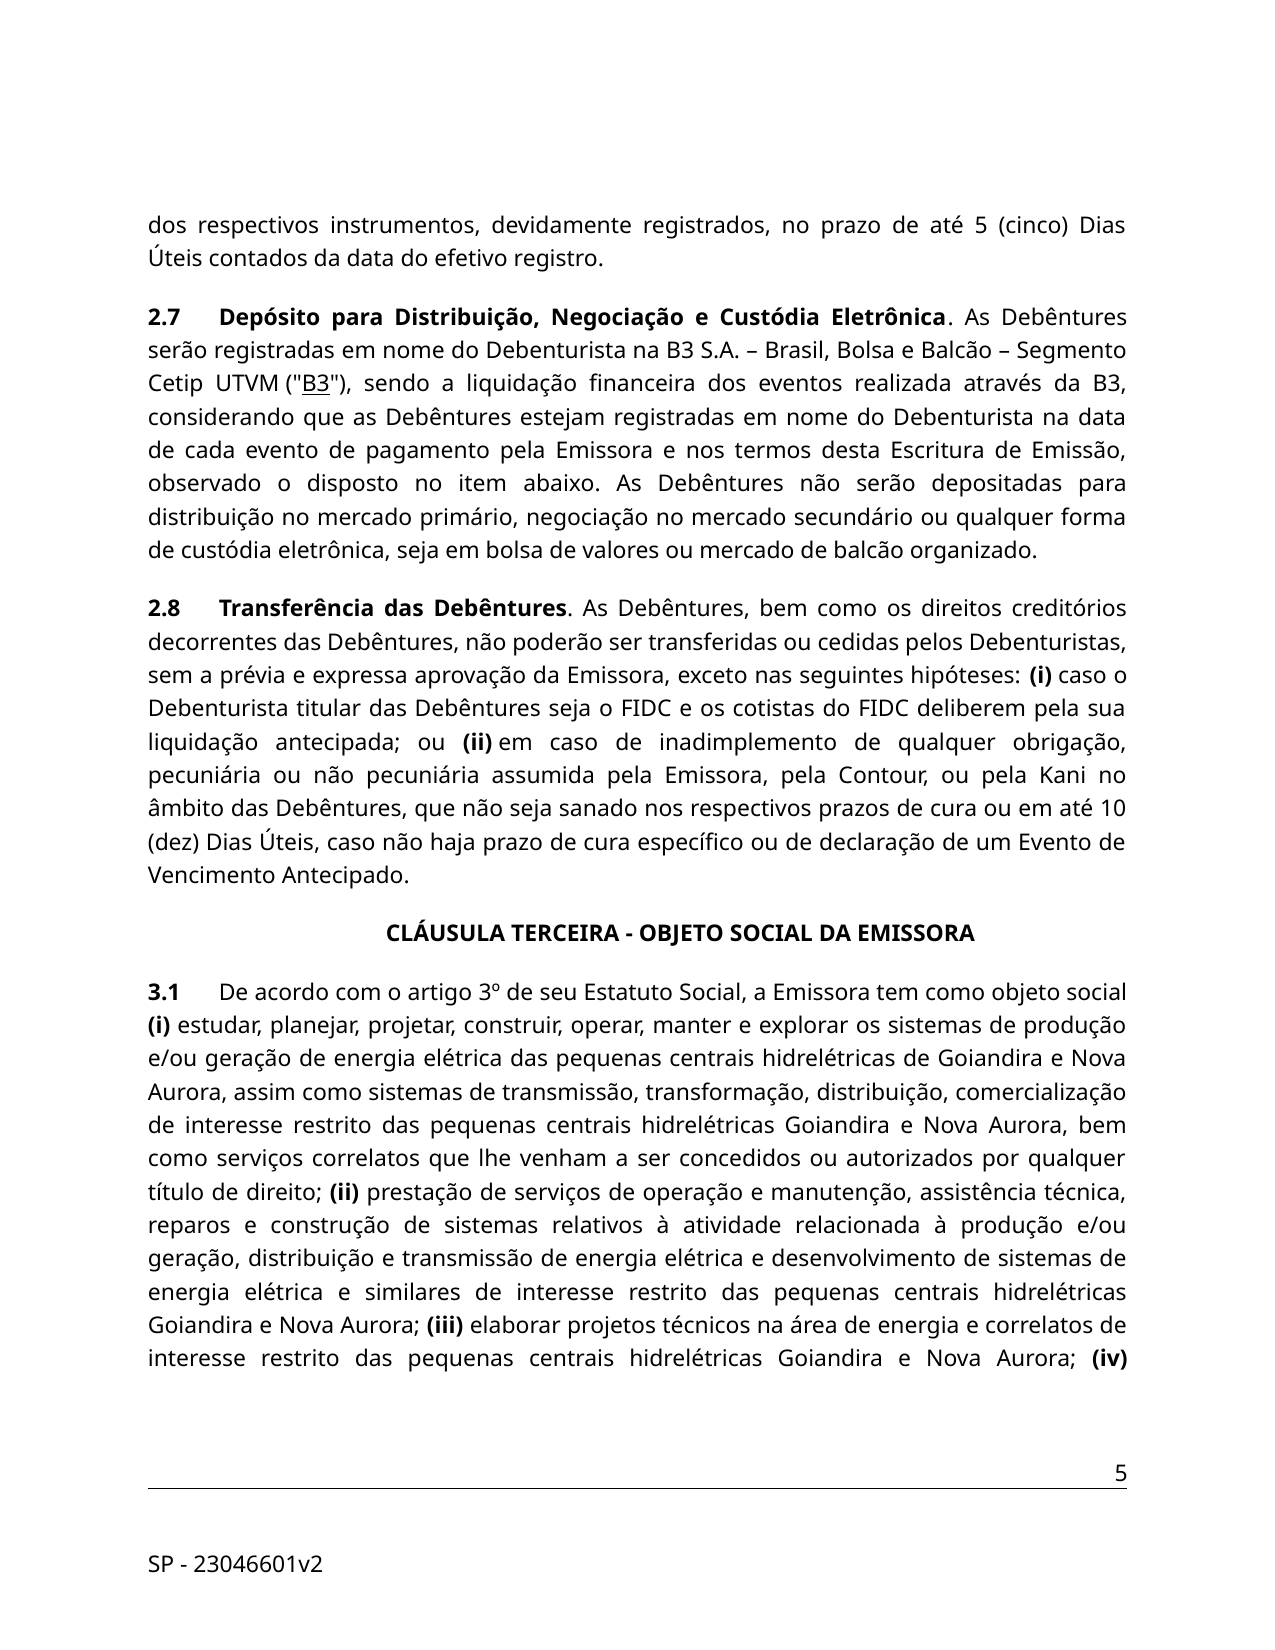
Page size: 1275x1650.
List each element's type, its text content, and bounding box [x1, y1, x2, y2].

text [148, 973, 1127, 1373]
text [148, 207, 1127, 273]
text Transferência das Debêntures. As Debêntures, bem como os direitos creditórios decorrentes das Debêntures, não poderão ser transferidas ou cedidas pelos Debenturistas, sem a prévia e expressa aprovação da Emissora, exceto nas seguintes hipóteses: (i) caso o Debenturista titular das Debêntures seja o FIDC e os cotistas do FIDC deliberem pela sua liquidação antecipada; ou (ii) em caso de inadimplemento de qualquer obrigação, pecuniária ou não pecuniária assumida pela Emissora, pela Contour, ou pela Kani no âmbito das Debêntures, que não seja sanado nos respectivos prazos de cura ou em até 10 (dez) Dias Úteis, caso não haja prazo de cura específico ou de declaração de um Evento de Vencimento Antecipado. [148, 590, 1127, 890]
list CLÁUSULA TERCEIRA - OBJETO SOCIAL DA EMISSORA [162, 915, 1127, 948]
text Depósito para Distribuição, Negociação e Custódia Eletrônica. As Debêntures serão registradas em nome do Debenturista na B3 S.A. – Brasil, Bolsa e Balcão – Segmento Cetip UTVM ("B3"), sendo a liquidação financeira dos eventos realizada através da B3, considerando que as Debêntures estejam registradas em nome do Debenturista na data de cada evento de pagamento pela Emissora e nos termos desta Escritura de Emissão, observado o disposto no item 5.8 abaixo. As Debêntures não serão depositadas para distribuição no mercado primário, negociação no mercado secundário ou qualquer forma de custódia eletrônica, seja em bolsa de valores ou mercado de balcão organizado. [148, 298, 1127, 565]
